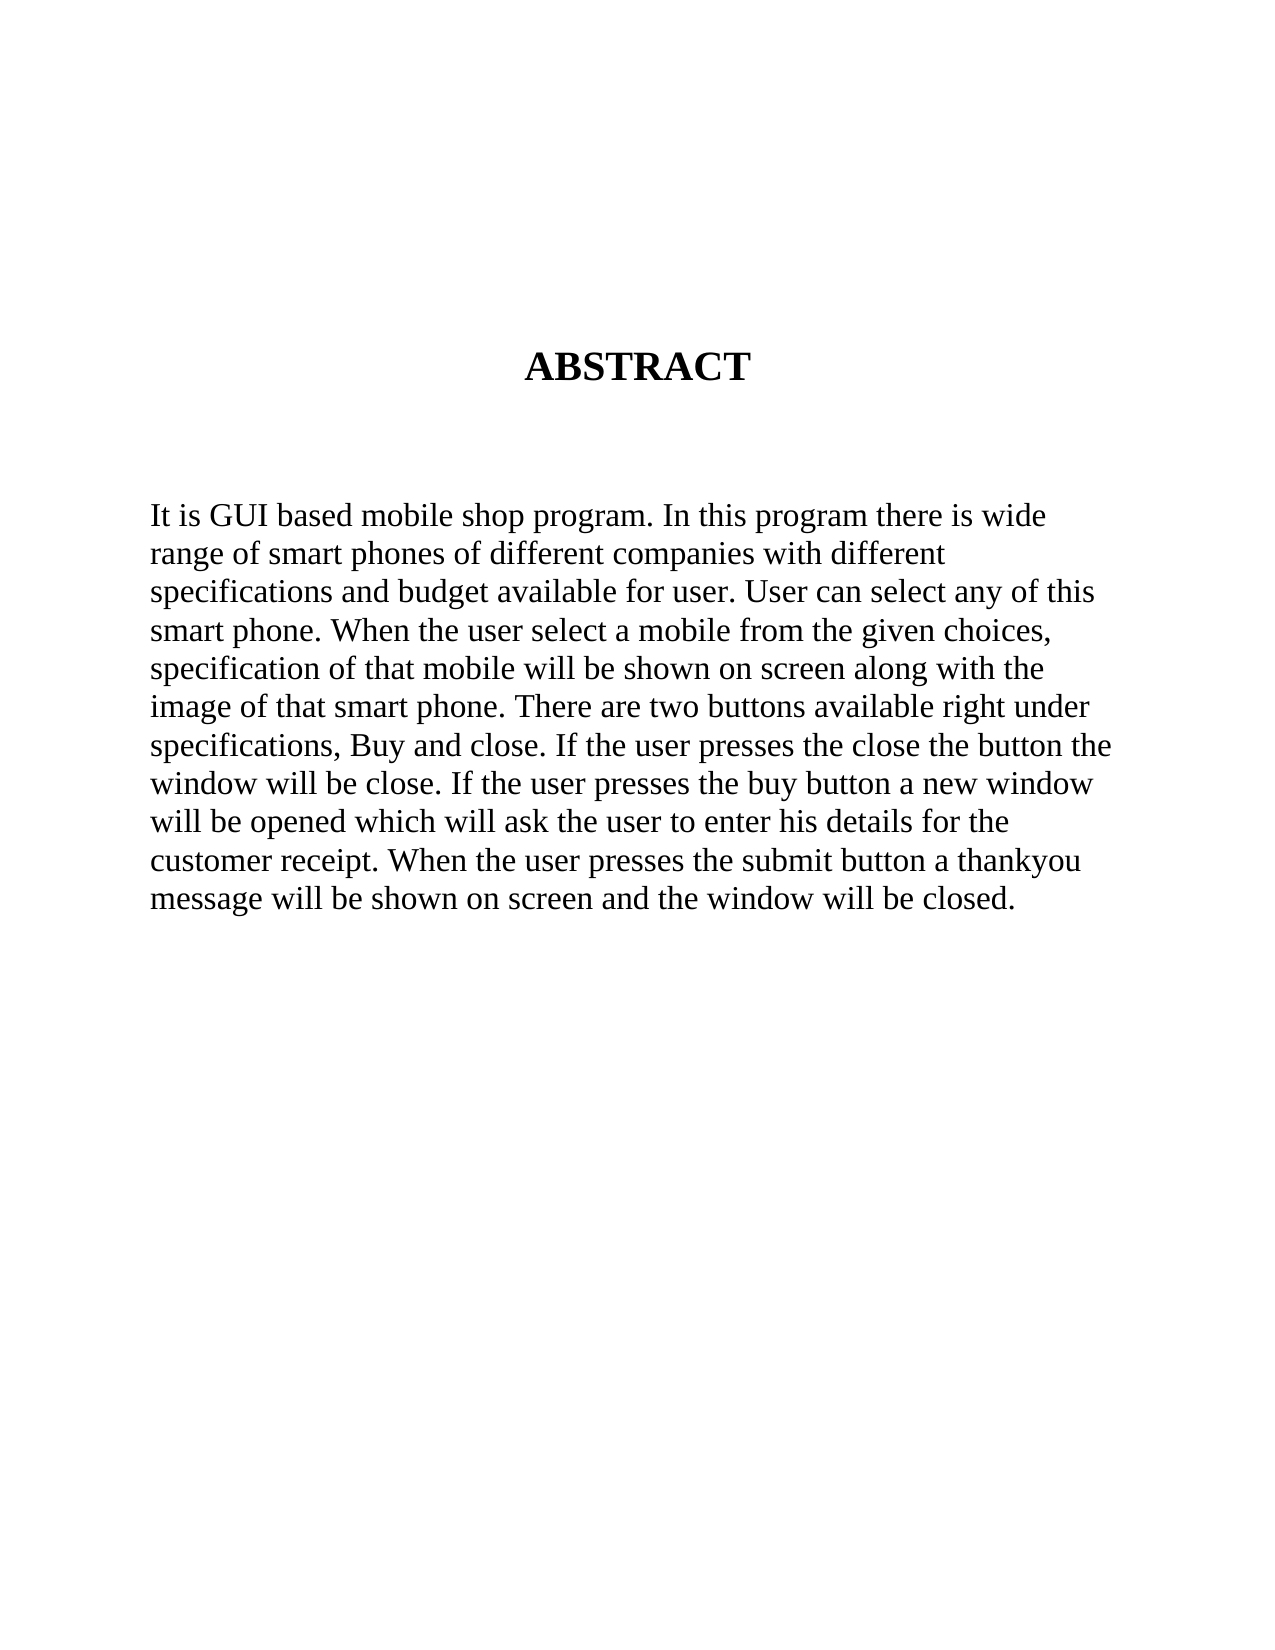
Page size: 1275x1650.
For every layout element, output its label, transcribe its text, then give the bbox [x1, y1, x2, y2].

text It is GUI based mobile shop program. In this program there is wide range of smart phones of different companies with different specifications and budget available for user. User can select any of this smart phone. When the user select a mobile from the given choices, specification of that mobile will be shown on screen along with the image of that smart phone. There are two buttons available right under specifications, Buy and close. If the user presses the close the button the window will be close. If the user presses the buy button a new window will be opened which will ask the user to enter his details for the customer receipt. When the user presses the submit button a thankyou message will be shown on screen and the window will be closed. [150, 495, 1125, 917]
text ABSTRACT [150, 341, 1125, 389]
